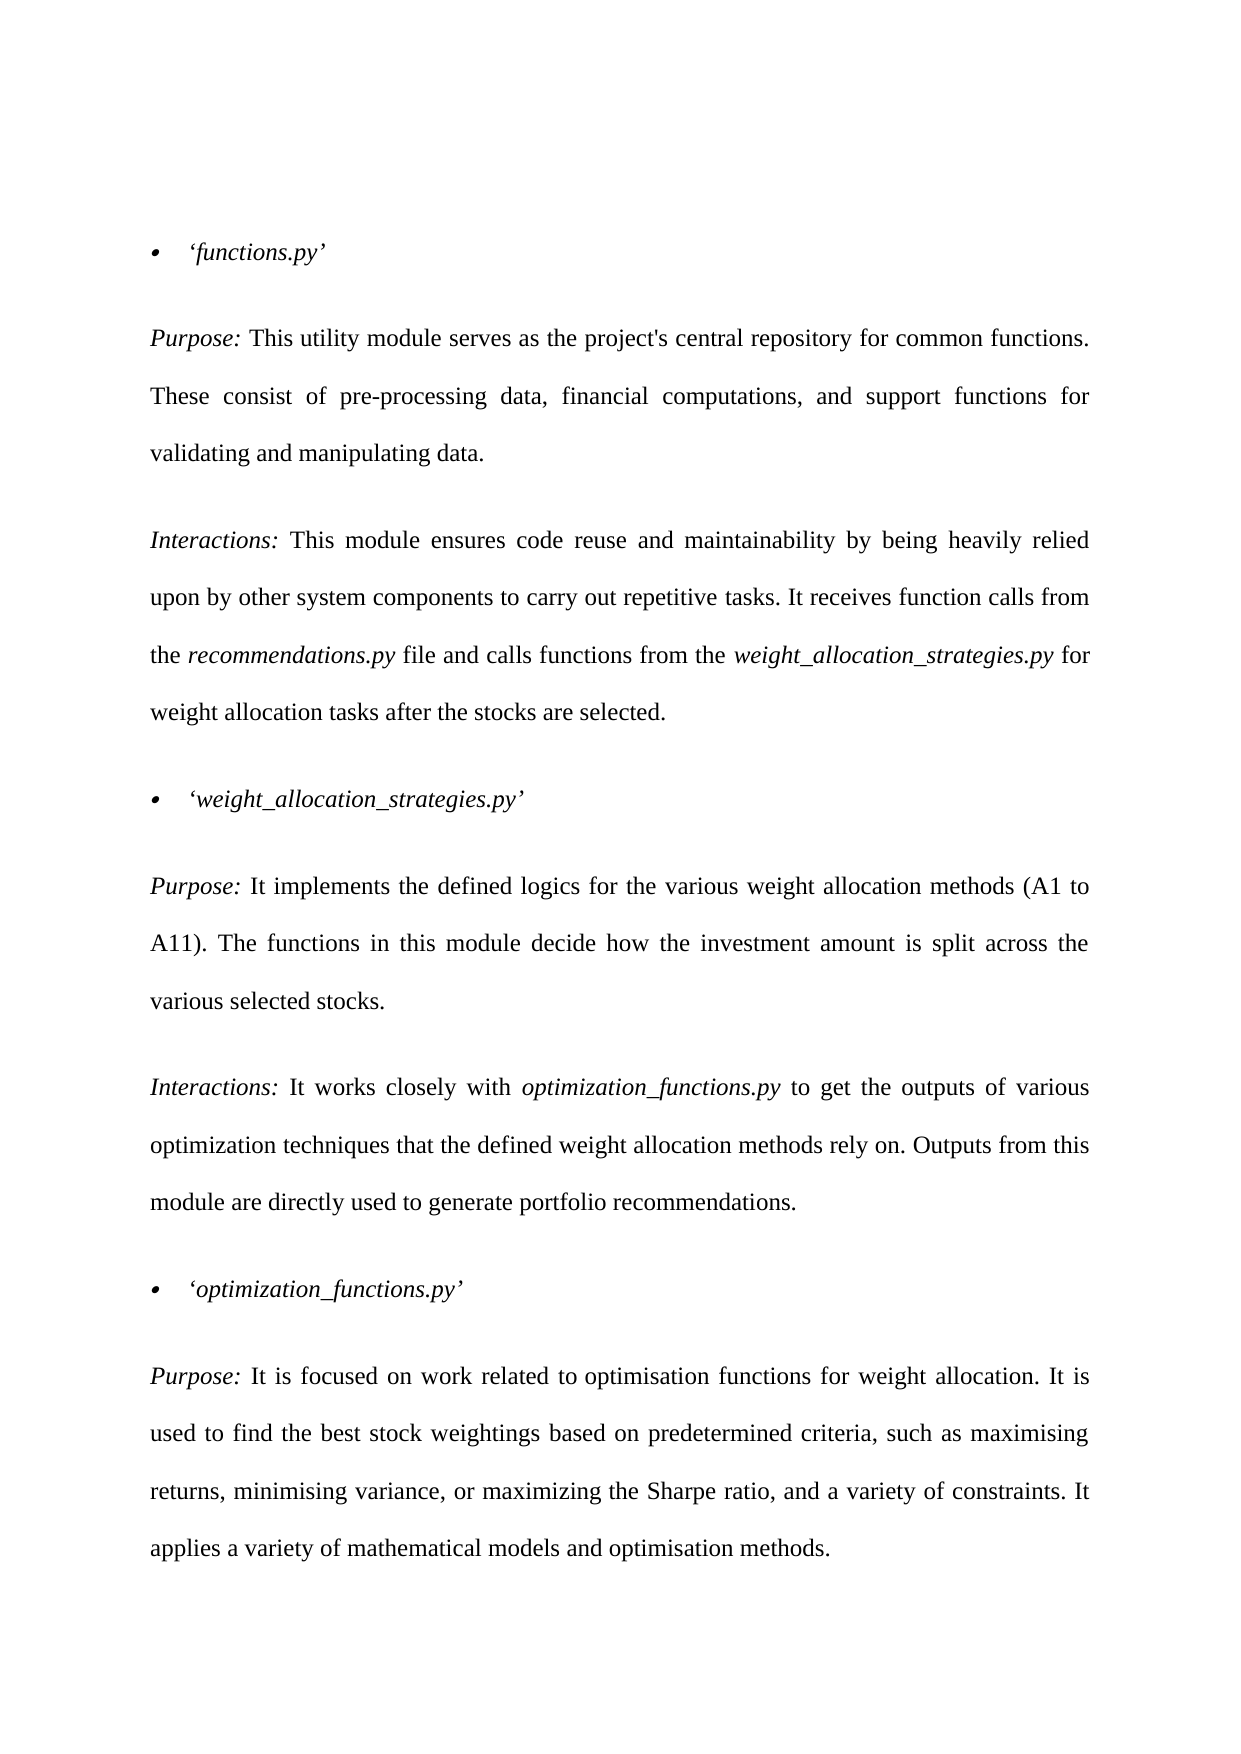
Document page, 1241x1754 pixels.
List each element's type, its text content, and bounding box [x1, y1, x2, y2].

text Interactions: This module ensures code reuse and maintainability by being heavily relied upon by other system components to carry out repetitive tasks. It receives function calls from the recommendations.py file and calls functions from the weight_allocation_strategies.py for weight allocation tasks after the stocks are selected. [150, 525, 1090, 726]
text Purpose: It is focused on work related to optimisation functions for weight allocation. It is used to find the best stock weightings based on predetermined criteria, such as maximising returns, minimising variance, or maximizing the Sharpe ratio, and a variety of constraints. It applies a variety of mathematical models and optimisation methods. [150, 1361, 1090, 1562]
list ‘weight_allocation_strategies.py’ [150, 784, 1090, 813]
list ‘functions.py’ [150, 237, 1090, 265]
text Interactions: It works closely with optimization_functions.py to get the outputs of various optimization techniques that the defined weight allocation methods rely on. Outputs from this module are directly used to generate portfolio recommendations. [150, 1072, 1090, 1216]
text Purpose: It implements the defined logics for the various weight allocation methods (A1 to A11). The functions in this module decide how the investment amount is split across the various selected stocks. [150, 871, 1090, 1014]
text Purpose: This utility module serves as the project's central repository for common functions. These consist of pre-processing data, financial computations, and support functions for validating and manipulating data. [150, 323, 1090, 467]
list ‘optimization_functions.py’ [150, 1274, 1090, 1303]
